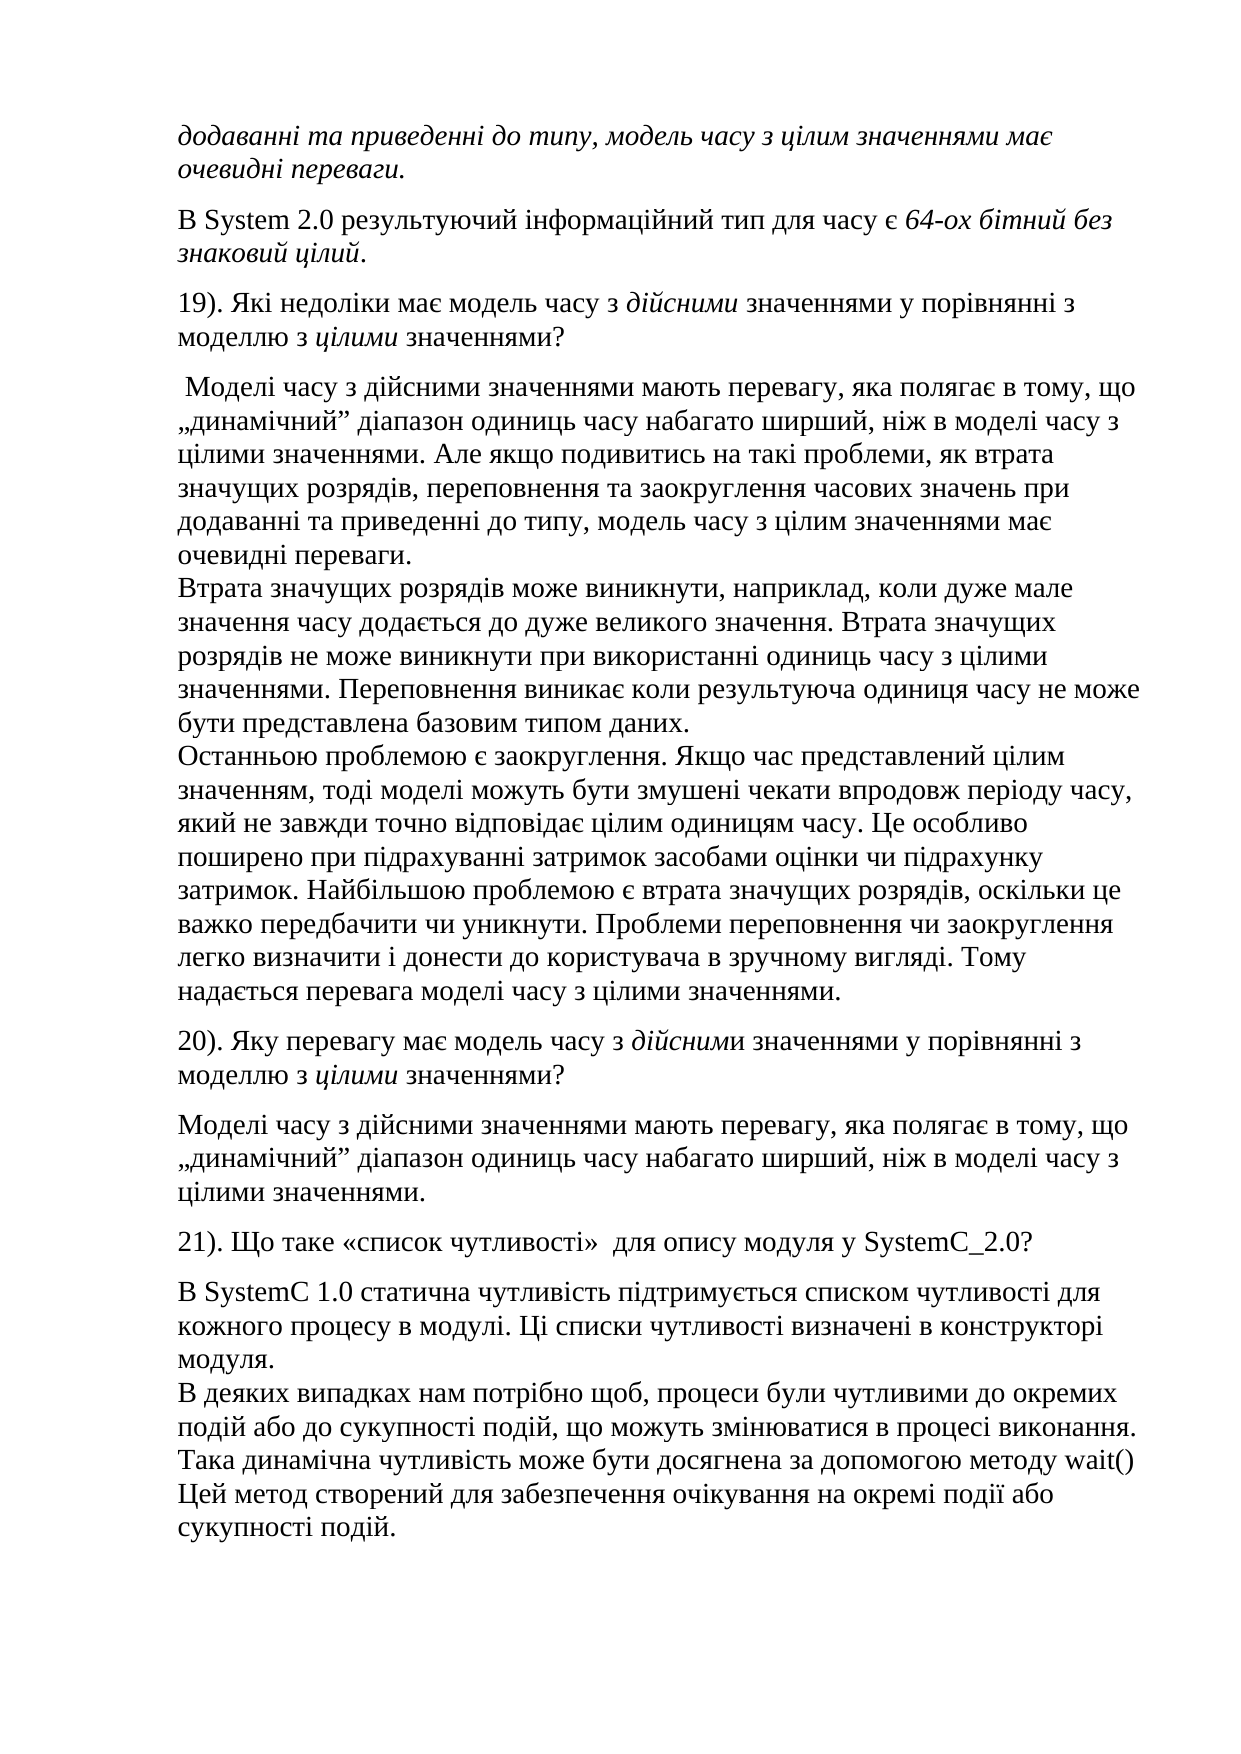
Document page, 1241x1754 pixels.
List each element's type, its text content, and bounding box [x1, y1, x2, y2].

text 21). Що таке «список чутливості» для опису модуля у SystemC_2.0? [177, 1224, 1152, 1258]
text В SystemC 1.0 статична чутливість підтримується списком чутливості для кожного процесу в модулі. Ці списки чутливості визначені в конструкторі модуля. В деяких випадках нам потрібно щоб, процеси були чутливими до окремих подій або до сукупності подій, що можуть змінюватися в процесі виконання. Така динамічна чутливість може бути досягнена за допомогою методу wait() Цей метод створений для забезпечення очікування на окремі події або сукупності подій. [177, 1274, 1152, 1543]
text 19). Які недоліки має модель часу з дійсними значеннями у порівнянні з моделлю з цілими значеннями? [177, 286, 1152, 353]
text Моделі часу з дійсними значеннями мають перевагу, яка полягає в тому, що „динамічний” діапазон одиниць часу набагато ширший, ніж в моделі часу з цілими значеннями. [177, 1107, 1152, 1208]
text Моделі часу з дійсними значеннями мають перевагу, яка полягає в тому, що „динамічний” діапазон одиниць часу набагато ширший, ніж в моделі часу з цілими значеннями. Але якщо подивитись на такі проблеми, як втрата значущих розрядів, переповнення та заокруглення часових значень при додаванні та приведенні до типу, модель часу з цілим значеннями має очевидні переваги. Втрата значущих розрядів може виникнути, наприклад, коли дуже мале значення часу додається до дуже великого значення. Втрата значущих розрядів не може виникнути при використанні одиниць часу з цілими значеннями. Переповнення виникає коли результуюча одиниця часу не може бути представлена базовим типом даних. Останньою проблемою є заокруглення. Якщо час представлений цілим значенням, тоді моделі можуть бути змушені чекати впродовж періоду часу, який не завжди точно відповідає цілим одиницям часу. Це особливо поширено при підрахуванні затримок засобами оцінки чи підрахунку затримок. Найбільшою проблемою є втрата значущих розрядів, оскільки це важко передбачити чи уникнути. Проблеми переповнення чи заокруглення легко визначити і донести до користувача в зручному вигляді. Тому надається перевага моделі часу з цілими значеннями. [177, 369, 1152, 1007]
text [177, 118, 1152, 185]
text В System 2.0 результуючий інформаційний тип для часу є 64-ох бітний без знаковий цілий. [177, 202, 1152, 269]
text 20). Яку перевагу має модель часу з дійсними значеннями у порівнянні з моделлю з цілими значеннями? [177, 1023, 1152, 1090]
